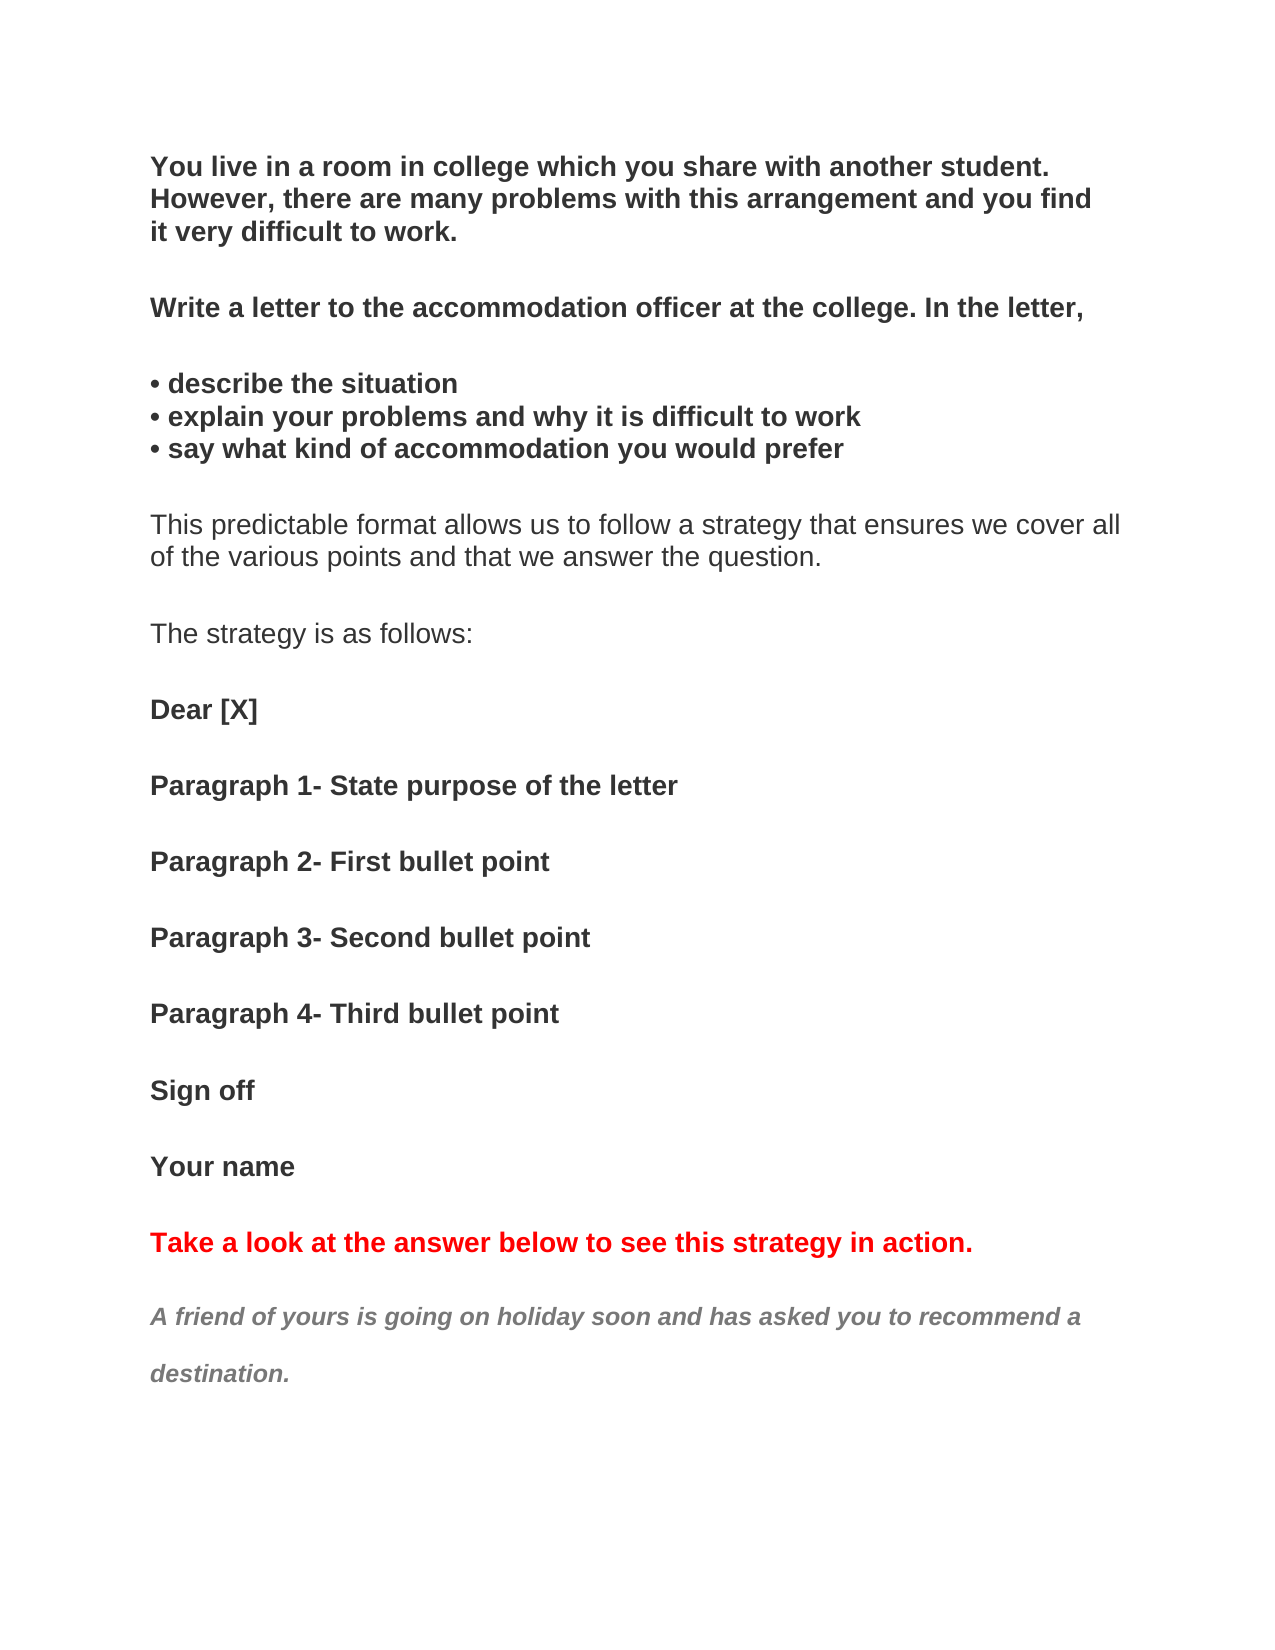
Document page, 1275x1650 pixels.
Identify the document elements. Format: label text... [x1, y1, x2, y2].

text The strategy is as follows: [150, 617, 1125, 649]
text • describe the situation • explain your problems and why it is difficult to work • say what kind of accommodation you would prefer [150, 367, 1125, 464]
text Dear [X] [150, 693, 1125, 725]
text Take a look at the answer below to see this strategy in action. [150, 1226, 1125, 1258]
text Paragraph 1- State purpose of the letter [150, 769, 1125, 801]
text Paragraph 3- Second bullet point [150, 921, 1125, 953]
text A friend of yours is going on holiday soon and has asked you to recommend a destination. [150, 1302, 1125, 1388]
text This predictable format allows us to follow a strategy that ensures we cover all of the various points and that we answer the question. [150, 508, 1125, 573]
text You live in a room in college which you share with another student. However, there are many problems with this arrangement and you find it very difficult to work. [150, 150, 1125, 247]
text Your name [150, 1149, 1125, 1182]
text Paragraph 2- First bullet point [150, 845, 1125, 877]
text Paragraph 4- Third bullet point [150, 997, 1125, 1030]
text Write a letter to the accommodation officer at the college. In the letter, [150, 291, 1125, 323]
text Sign off [150, 1073, 1125, 1106]
